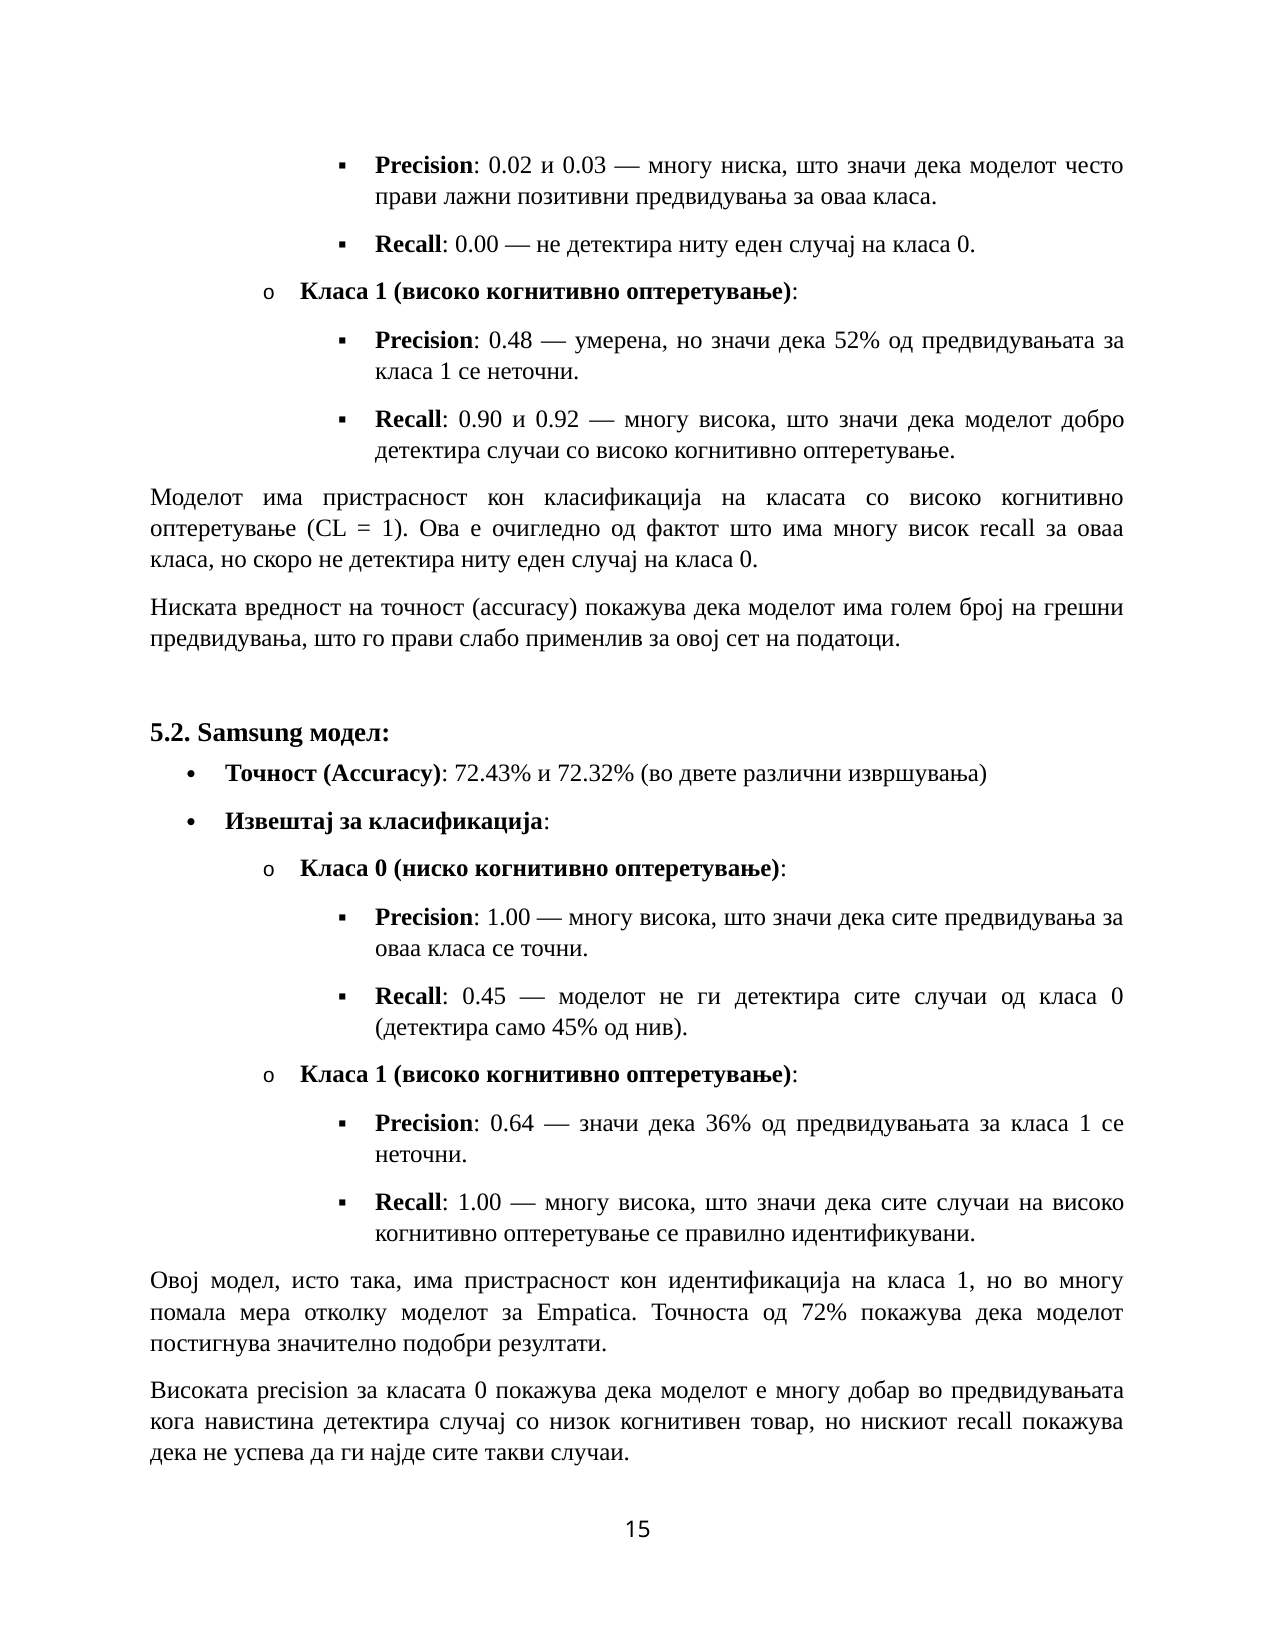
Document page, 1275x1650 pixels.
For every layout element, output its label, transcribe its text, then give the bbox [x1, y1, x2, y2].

list Precision: 0.64 — значи дека 36% од предвидувањата за класа 1 се неточни. [337, 1108, 1125, 1168]
list Precision: 0.48 — умерена, но значи дека 52% од предвидувањата за класа 1 се неточни. [337, 325, 1125, 385]
list Класа 1 (високо когнитивно оптеретување): [262, 276, 1125, 306]
text Овој модел, исто така, има пристрасност кон идентификација на класа 1, но во многу помала мера отколку моделот за Empatica. Точноста од 72% покажува дека моделот постигнува значително подобри резултати. [150, 1266, 1125, 1356]
list Класа 0 (ниско когнитивно оптеретување): [262, 853, 1125, 883]
subtitle 5.2. Samsung модел: [150, 716, 1125, 747]
list Recall: 1.00 — многу висока, што значи дека сите случаи на високо когнитивно оптеретување се правилно идентификувани. [337, 1187, 1125, 1247]
list Precision: 0.02 и 0.03 — многу ниска, што значи дека моделот често прави лажни позитивни предвидувања за оваа класа. [337, 150, 1125, 210]
list Извештај за класификација: [187, 806, 1125, 834]
list Recall: 0.90 и 0.92 — многу висока, што значи дека моделот добро детектира случаи со високо когнитивно оптеретување. [337, 404, 1125, 463]
list Recall: 0.00 — не детектира ниту еден случај на класа 0. [337, 229, 1125, 257]
text Високата precision за класата 0 покажува дека моделот е многу добар во предвидувањата кога навистина детектира случај со низок когнитивен товар, но нискиот recall покажува дека не успева да ги најде сите такви случаи. [150, 1375, 1125, 1466]
list Precision: 1.00 — многу висока, што значи дека сите предвидувања за оваа класа се точни. [337, 902, 1125, 962]
list Recall: 0.45 — моделот не ги детектира сите случаи од класа 0 (детектира само 45% од нив). [337, 981, 1125, 1041]
text Моделот има пристрасност кон класификација на класата со високо когнитивно оптеретување (CL = 1). Ова е очигледно од фактот што има многу висок recall за оваа класа, но скоро не детектира ниту еден случај на класа 0. [150, 482, 1125, 573]
list Точност (Accuracy): 72.43% и 72.32% (во двете различни извршувања) [187, 758, 1125, 787]
list Класа 1 (високо когнитивно оптеретување): [262, 1059, 1125, 1089]
text Ниската вредност на точност (accuracy) покажува дека моделот има голем број на грешни предвидувања, што го прави слабо применлив за овој сет на податоци. [150, 592, 1125, 652]
